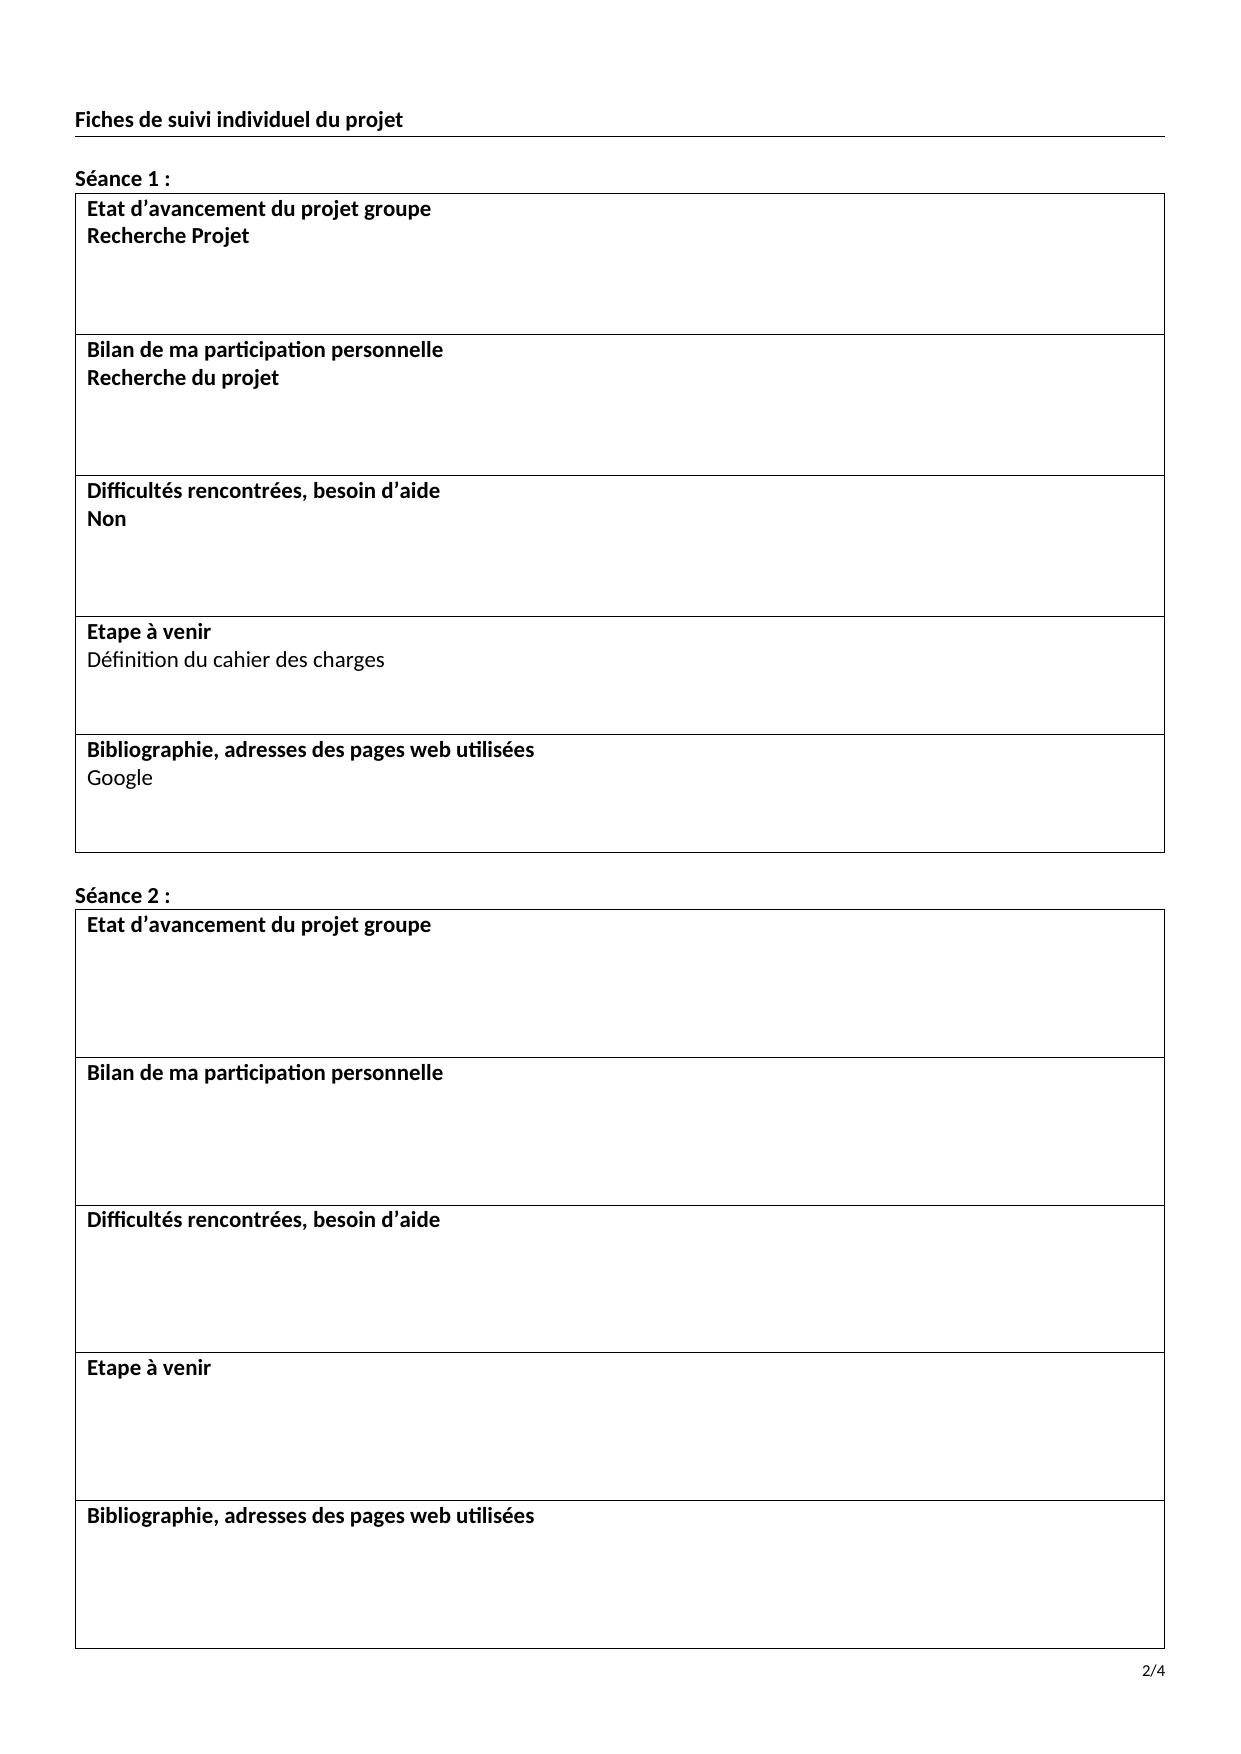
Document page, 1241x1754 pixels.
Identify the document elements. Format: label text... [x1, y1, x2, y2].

table_header Etat d’avancement du projet groupe [76, 910, 1164, 1057]
subtitle Fiches de suivi individuel du projet [75, 105, 1165, 136]
table_cell Bilan de ma participation personnelle Recherche du projet [76, 335, 1164, 475]
table_cell Difficultés rencontrées, besoin d’aide [76, 1206, 1164, 1352]
text Séance 2 : [75, 881, 1165, 909]
table_cell Difficultés rencontrées, besoin d’aide Non [76, 476, 1164, 616]
table_cell Bibliographie, adresses des pages web utilisées [76, 1501, 1164, 1647]
table_header Etat d’avancement du projet groupe Recherche Projet [76, 194, 1164, 334]
table_cell Etape à venir Définition du cahier des charges [76, 617, 1164, 734]
text Séance 1 : [75, 164, 1165, 193]
table_cell Bilan de ma participation personnelle [76, 1058, 1164, 1204]
table_cell Bibliographie, adresses des pages web utilisées Google [76, 735, 1164, 852]
table_cell Etape à venir [76, 1353, 1164, 1500]
